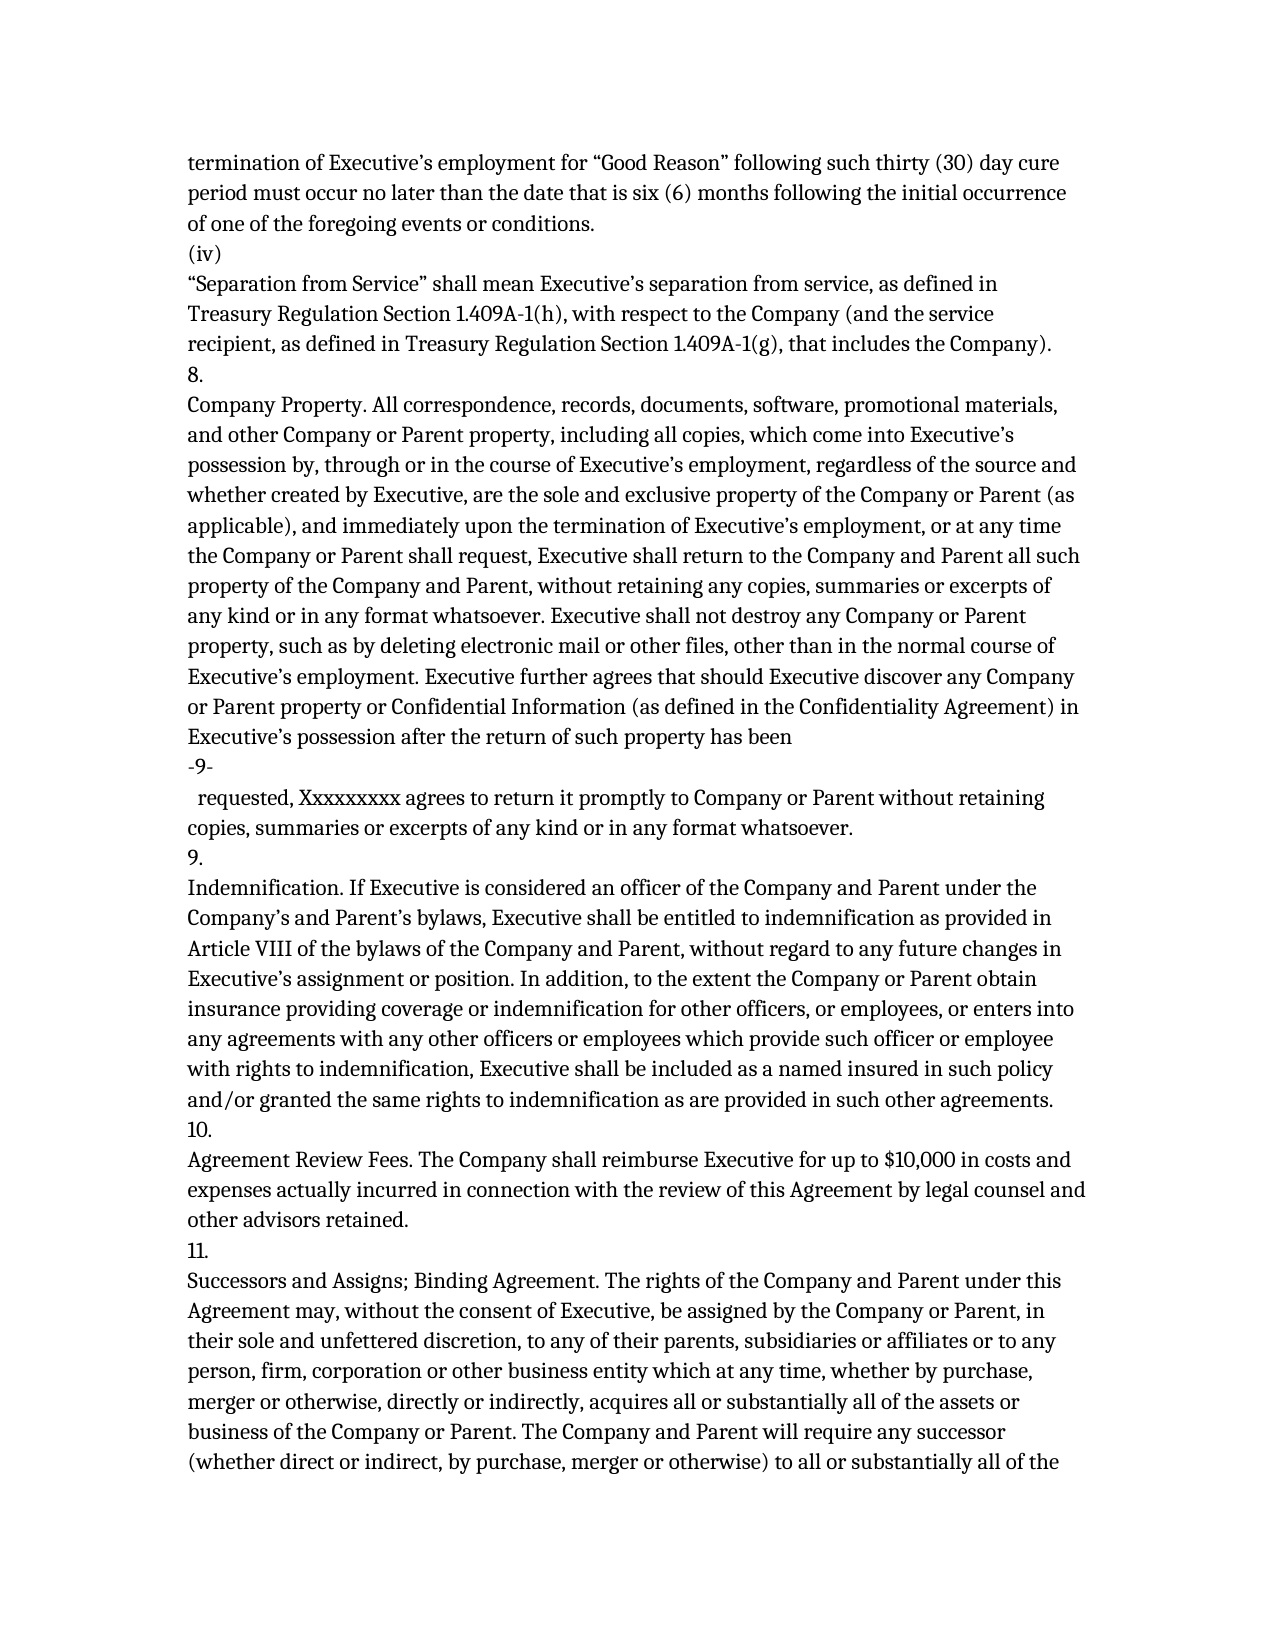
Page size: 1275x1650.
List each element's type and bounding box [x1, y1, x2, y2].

text [187, 150, 1087, 1475]
